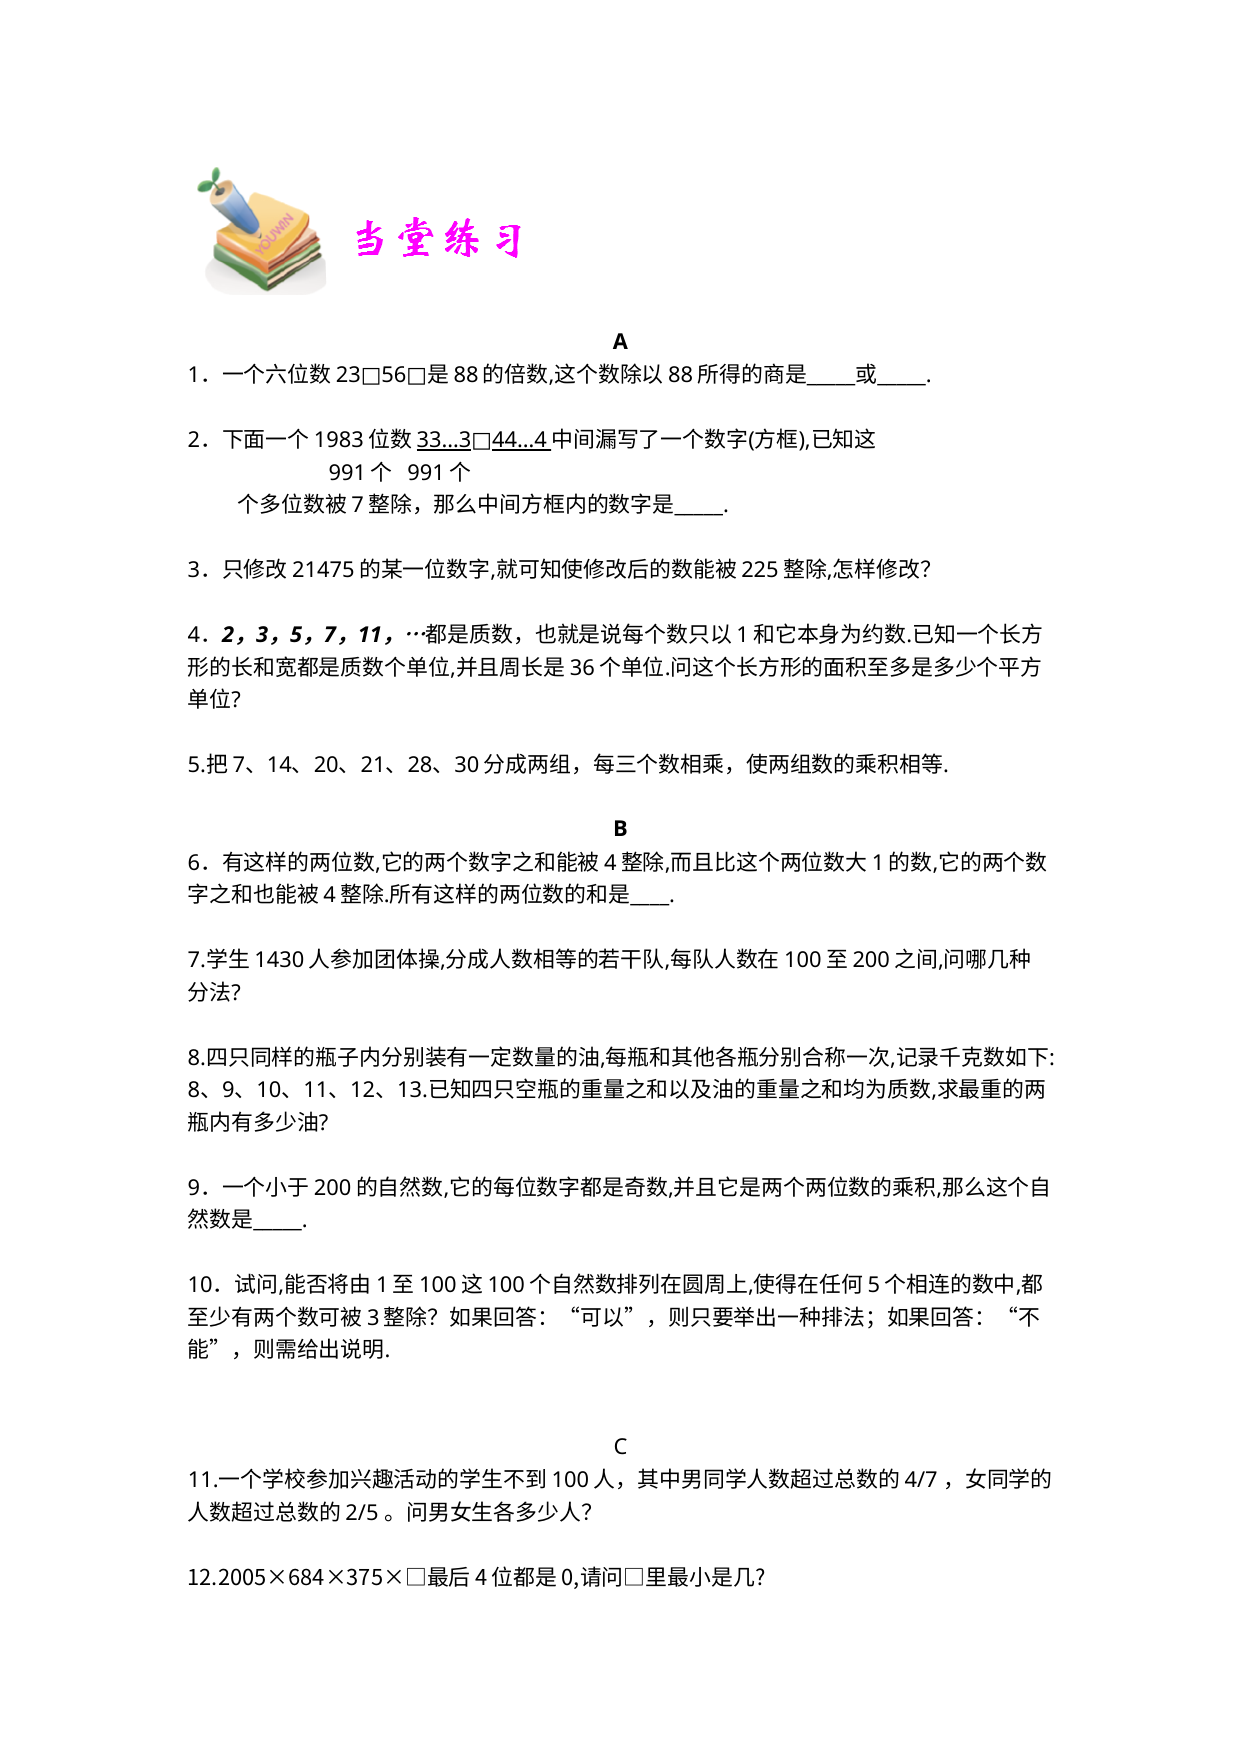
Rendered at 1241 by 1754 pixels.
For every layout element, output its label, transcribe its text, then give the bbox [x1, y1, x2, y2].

picture [187, 162, 530, 295]
text 个多位数被7整除，那么中间方框内的数字是_____. [187, 487, 1053, 519]
text 6．有这样的两位数,它的两个数字之和能被4整除,而且比这个两位数大1的数,它的两个数字之和也能被4整除.所有这样的两位数的和是____. [187, 844, 1053, 909]
text 3．只修改21475的某一位数字,就可知使修改后的数能被225整除,怎样修改？ [187, 552, 1053, 584]
text 5.把7、14、20、21、28、30分成两组，每三个数相乘，使两组数的乘积相等. [187, 747, 1053, 779]
text 10．试问,能否将由1至100这100个自然数排列在圆周上,使得在任何5个相连的数中,都至少有两个数可被3整除？如果回答：“可以”，则只要举出一种排法；如果回答：“不能”，则需给出说明. [187, 1267, 1053, 1364]
text 991个 991个 [187, 454, 1053, 487]
text 1．一个六位数23□56□是88的倍数,这个数除以88所得的商是_____或_____. [187, 357, 1053, 389]
text 2．下面一个1983位数33…3□44…4中间漏写了一个数字(方框),已知这 [187, 422, 1053, 454]
text 11.一个学校参加兴趣活动的学生不到100人，其中男同学人数超过总数的4/7 ，女同学的人数超过总数的2/5 。问男女生各多少人？ [188, 1462, 1053, 1527]
text 9．一个小于200的自然数,它的每位数字都是奇数,并且它是两个两位数的乘积,那么这个自然数是_____. [187, 1169, 1053, 1234]
text 12.2005×684×375×□最后4位都是0,请问□里最小是几? [187, 1559, 1053, 1592]
text 8.四只同样的瓶子内分别装有一定数量的油,每瓶和其他各瓶分别合称一次,记录千克数如下:8、9、10、11、12、13.已知四只空瓶的重量之和以及油的重量之和均为质数,求最重的两瓶内有多少油? [187, 1039, 1053, 1137]
text 7.学生1430人参加团体操,分成人数相等的若干队,每队人数在100至200之间,问哪几种分法? [187, 942, 1053, 1007]
text B [187, 812, 1053, 844]
text A [187, 324, 1053, 357]
text 4．2，3，5，7，11，…都是质数，也就是说每个数只以1和它本身为约数.已知一个长方形的长和宽都是质数个单位,并且周长是36个单位.问这个长方形的面积至多是多少个平方单位? [187, 617, 1053, 714]
text C [187, 1429, 1053, 1462]
